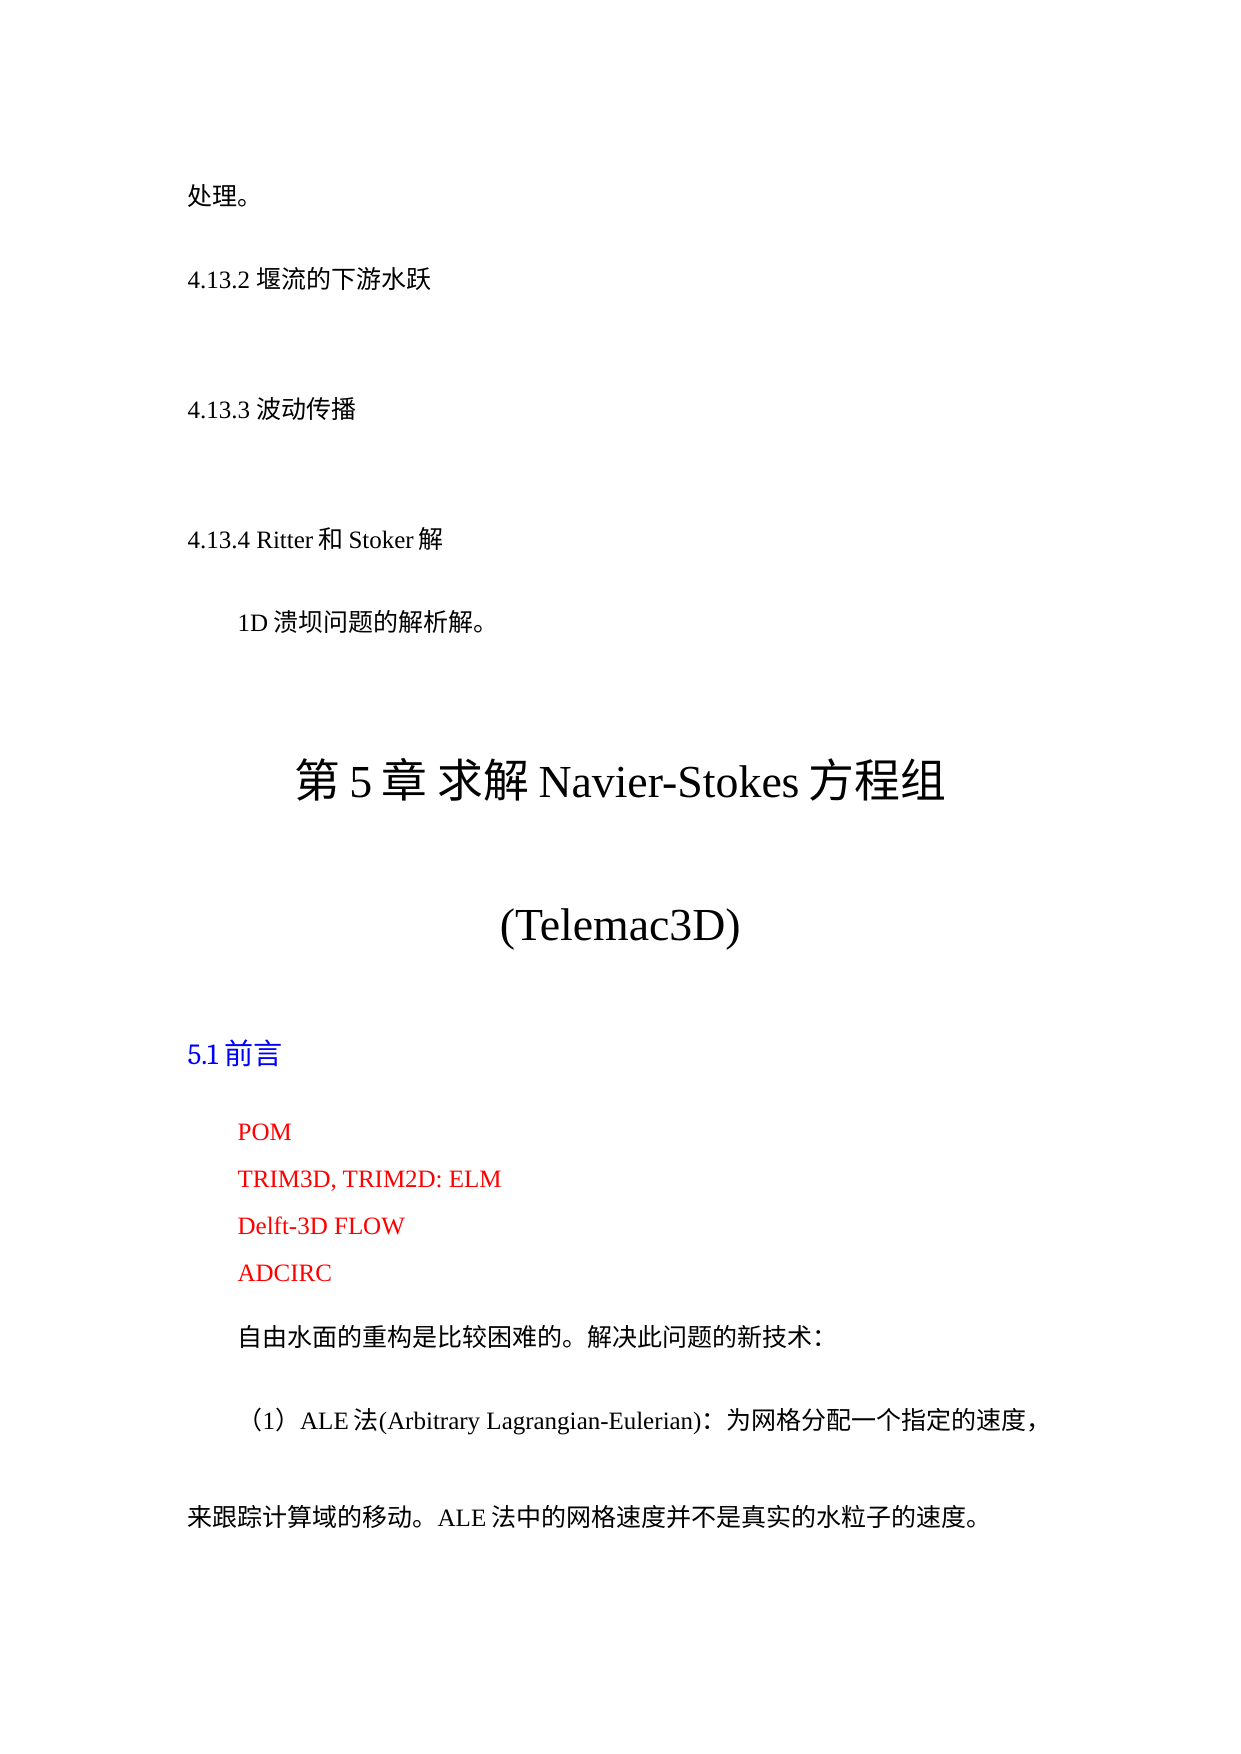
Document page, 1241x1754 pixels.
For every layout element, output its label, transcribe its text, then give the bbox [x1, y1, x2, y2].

text Delft-3D FLOW [187, 1209, 1053, 1241]
text ADCIRC [187, 1256, 1053, 1288]
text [187, 162, 1053, 227]
text 4.13.4 Ritter和Stoker解 [187, 505, 1053, 570]
text POM [187, 1115, 1053, 1148]
text TRIM3D, TRIM2D: ELM [187, 1162, 1053, 1194]
text 4.13.3 波动传播 [187, 375, 1053, 440]
text 自由水面的重构是比较困难的。解决此问题的新技术： [187, 1303, 1053, 1368]
subtitle 第5章 求解Navier-Stokes方程组(Telemac3D) [187, 729, 1053, 956]
text 4.13.2 堰流的下游水跃 [187, 245, 1053, 310]
text 1D溃坝问题的解析解。 [187, 588, 1053, 653]
text （1）ALE法(Arbitrary Lagrangian-Eulerian)：为网格分配一个指定的速度，来跟踪计算域的移动。ALE法中的网格速度并不是真实的水粒子的速度。 [187, 1386, 1053, 1548]
subtitle 5.1 前言 [187, 1019, 1053, 1084]
